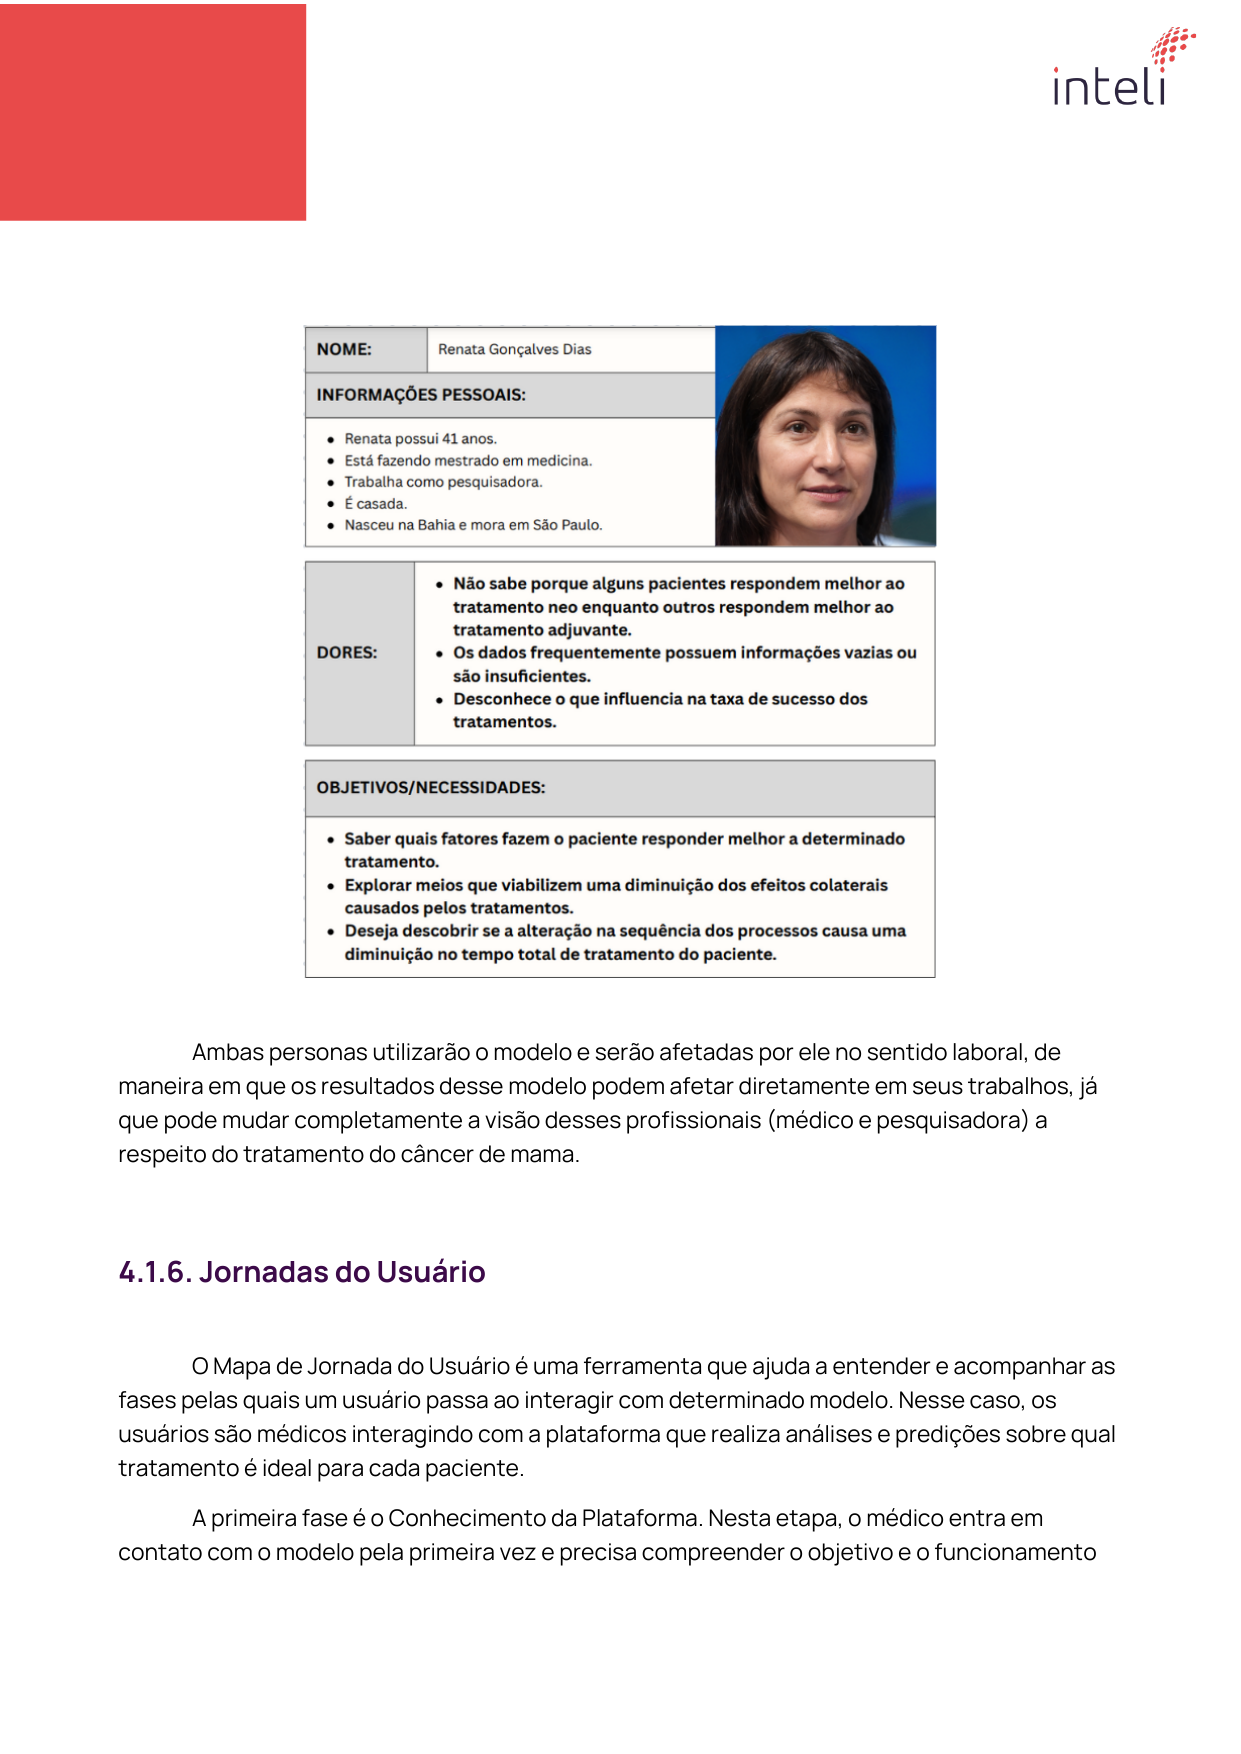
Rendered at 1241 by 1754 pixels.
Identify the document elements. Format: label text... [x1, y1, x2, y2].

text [118, 1502, 1122, 1567]
text O Mapa de Jornada do Usuário é uma ferramenta que ajuda a entender e acompanhar as fases pelas quais um usuário passa ao interagir com determinado modelo. Nesse caso, os usuários são médicos interagindo com a plataforma que realiza análises e predições sobre qual tratamento é ideal para cada paciente. [118, 1350, 1122, 1483]
subtitle 4.1.6. Jornadas do Usuário [118, 1251, 1122, 1291]
picture [303, 325, 937, 978]
text Ambas personas utilizarão o modelo e serão afetadas por ele no sentido laboral, de maneira em que os resultados desse modelo podem afetar diretamente em seus trabalhos, já que pode mudar completamente a visão desses profissionais (médico e pesquisadora) a respeito do tratamento do câncer de mama. [118, 1036, 1122, 1169]
picture [1054, 27, 1197, 105]
picture [0, 4, 307, 221]
